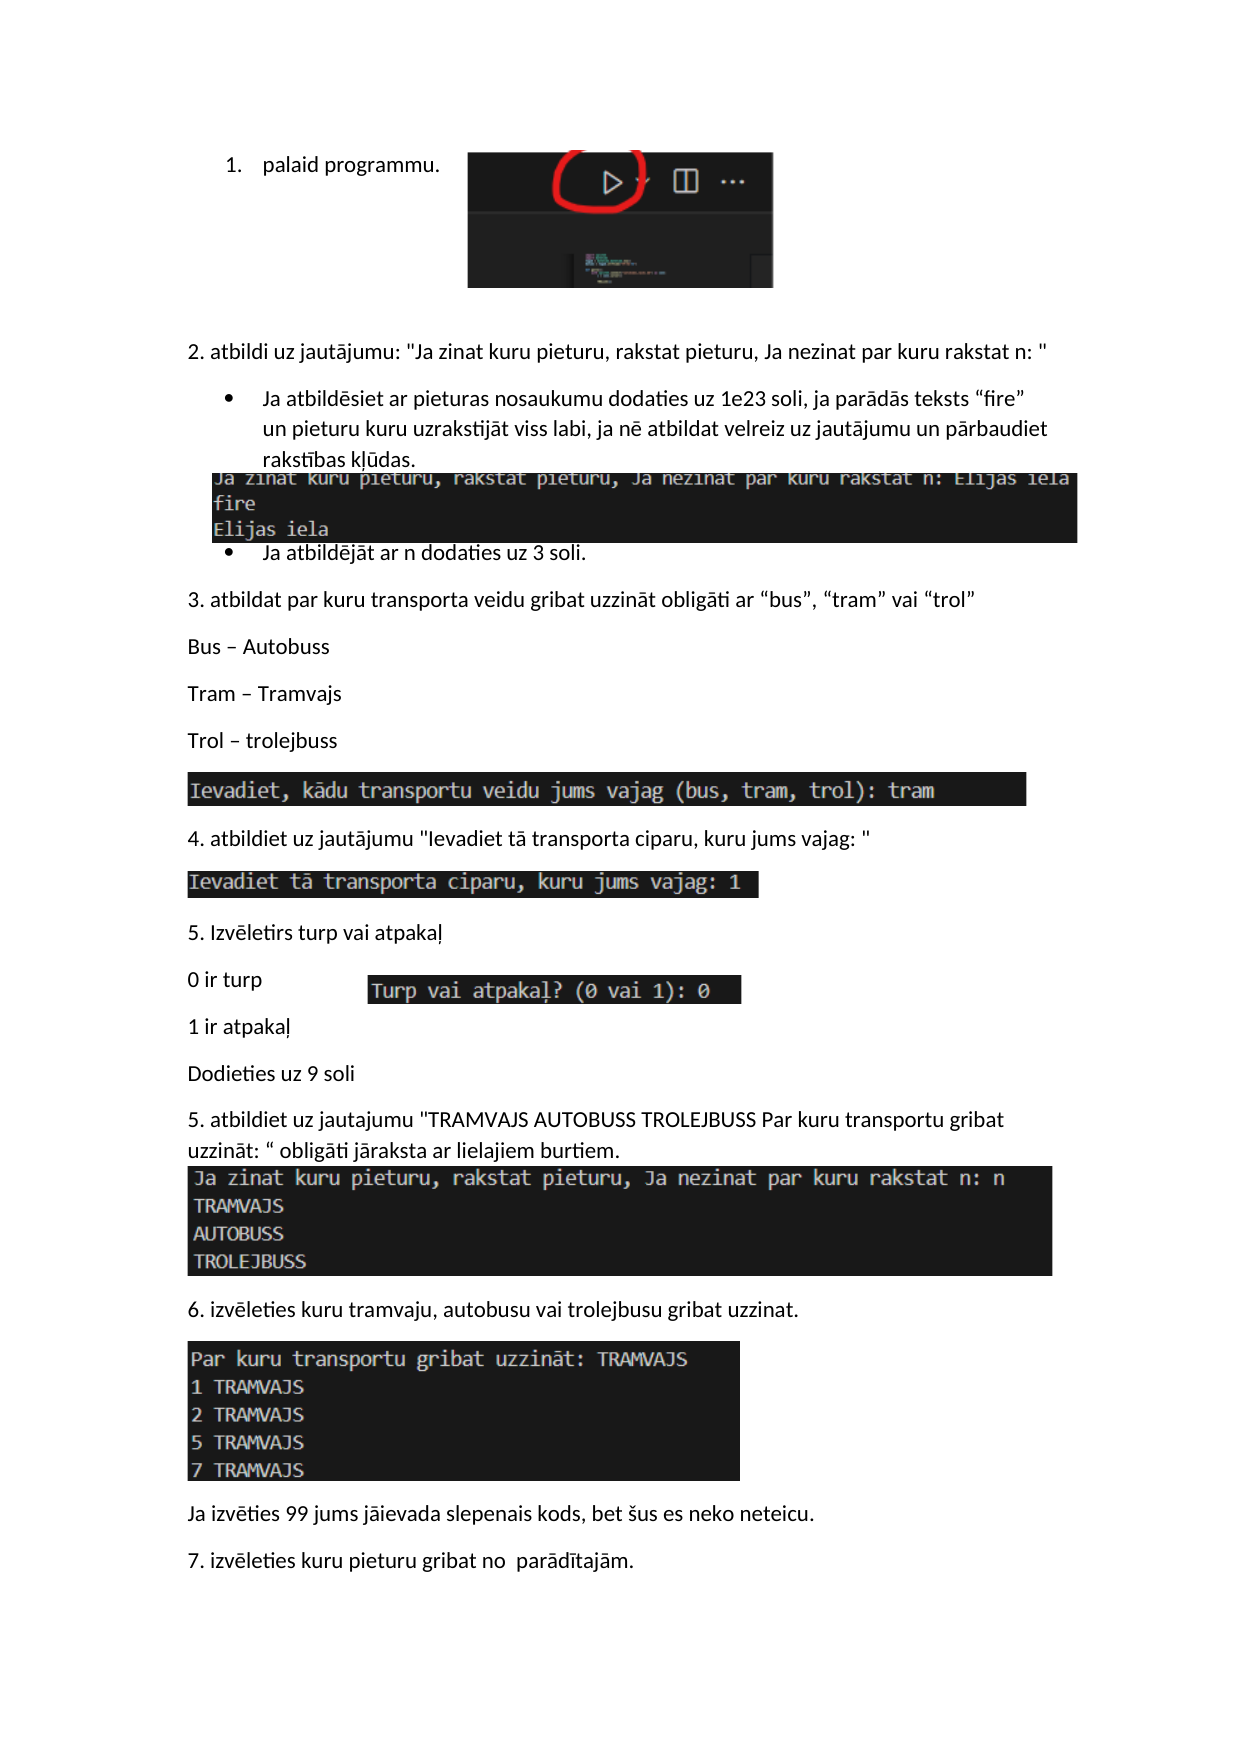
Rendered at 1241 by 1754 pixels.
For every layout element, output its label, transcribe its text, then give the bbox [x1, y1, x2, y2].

text 2. atbildi uz jautājumu: "Ja zinat kuru pieturu, rakstat pieturu, Ja nezinat par kuru rakstat n: " [187, 337, 1053, 366]
text Dodieties uz 9 soli [187, 1059, 1053, 1087]
picture [366, 975, 742, 1003]
text 5. Izvēletirs turp vai atpakaļ [187, 918, 1053, 946]
text 3. atbildat par kuru transporta veidu gribat uzzināt obligāti ar “bus”, “tram” vai “trol” [187, 585, 1053, 613]
text 7. izvēleties kuru pieturu gribat no parādītajām. [187, 1546, 1053, 1574]
picture [187, 871, 759, 898]
text Trol – trolejbuss [187, 726, 1053, 754]
picture [187, 1341, 740, 1481]
text 6. izvēleties kuru tramvaju, autobusu vai trolejbusu gribat uzzinat. [187, 1295, 1053, 1323]
picture [187, 1166, 1053, 1276]
text Tram – Tramvajs [187, 679, 1053, 707]
text Bus – Autobuss [187, 632, 1053, 660]
list Ja atbildēsiet ar pieturas nosaukumu dodaties uz 1e23 soli, ja parādās teksts “fire” un pieturu kuru uzrakstijāt viss labi, ja nē atbildat velreiz uz jautājumu un pārbaudiet rakstības kļūdas. [225, 384, 1053, 473]
picture [212, 473, 1078, 543]
text 1 ir atpakaļ [187, 1012, 1053, 1040]
list palaid programmu. [225, 150, 1053, 178]
text 5. atbildiet uz jautajumu "TRAMVAJS AUTOBUSS TROLEJBUSS Par kuru transportu gribat uzzināt: “ obligāti jāraksta ar lielajiem burtiem. [187, 1106, 1053, 1166]
picture [187, 772, 1027, 806]
text 4. atbildiet uz jautājumu "Ievadiet tā transporta ciparu, kuru jums vajag: " [187, 824, 1053, 852]
text Ja izvēties 99 jums jāievada slepenais kods, bet šus es neko neteicu. [187, 1499, 1053, 1527]
list Ja atbildējāt ar n dodaties uz 3 soli. [225, 538, 1053, 567]
text 0 ir turp [187, 965, 1053, 993]
